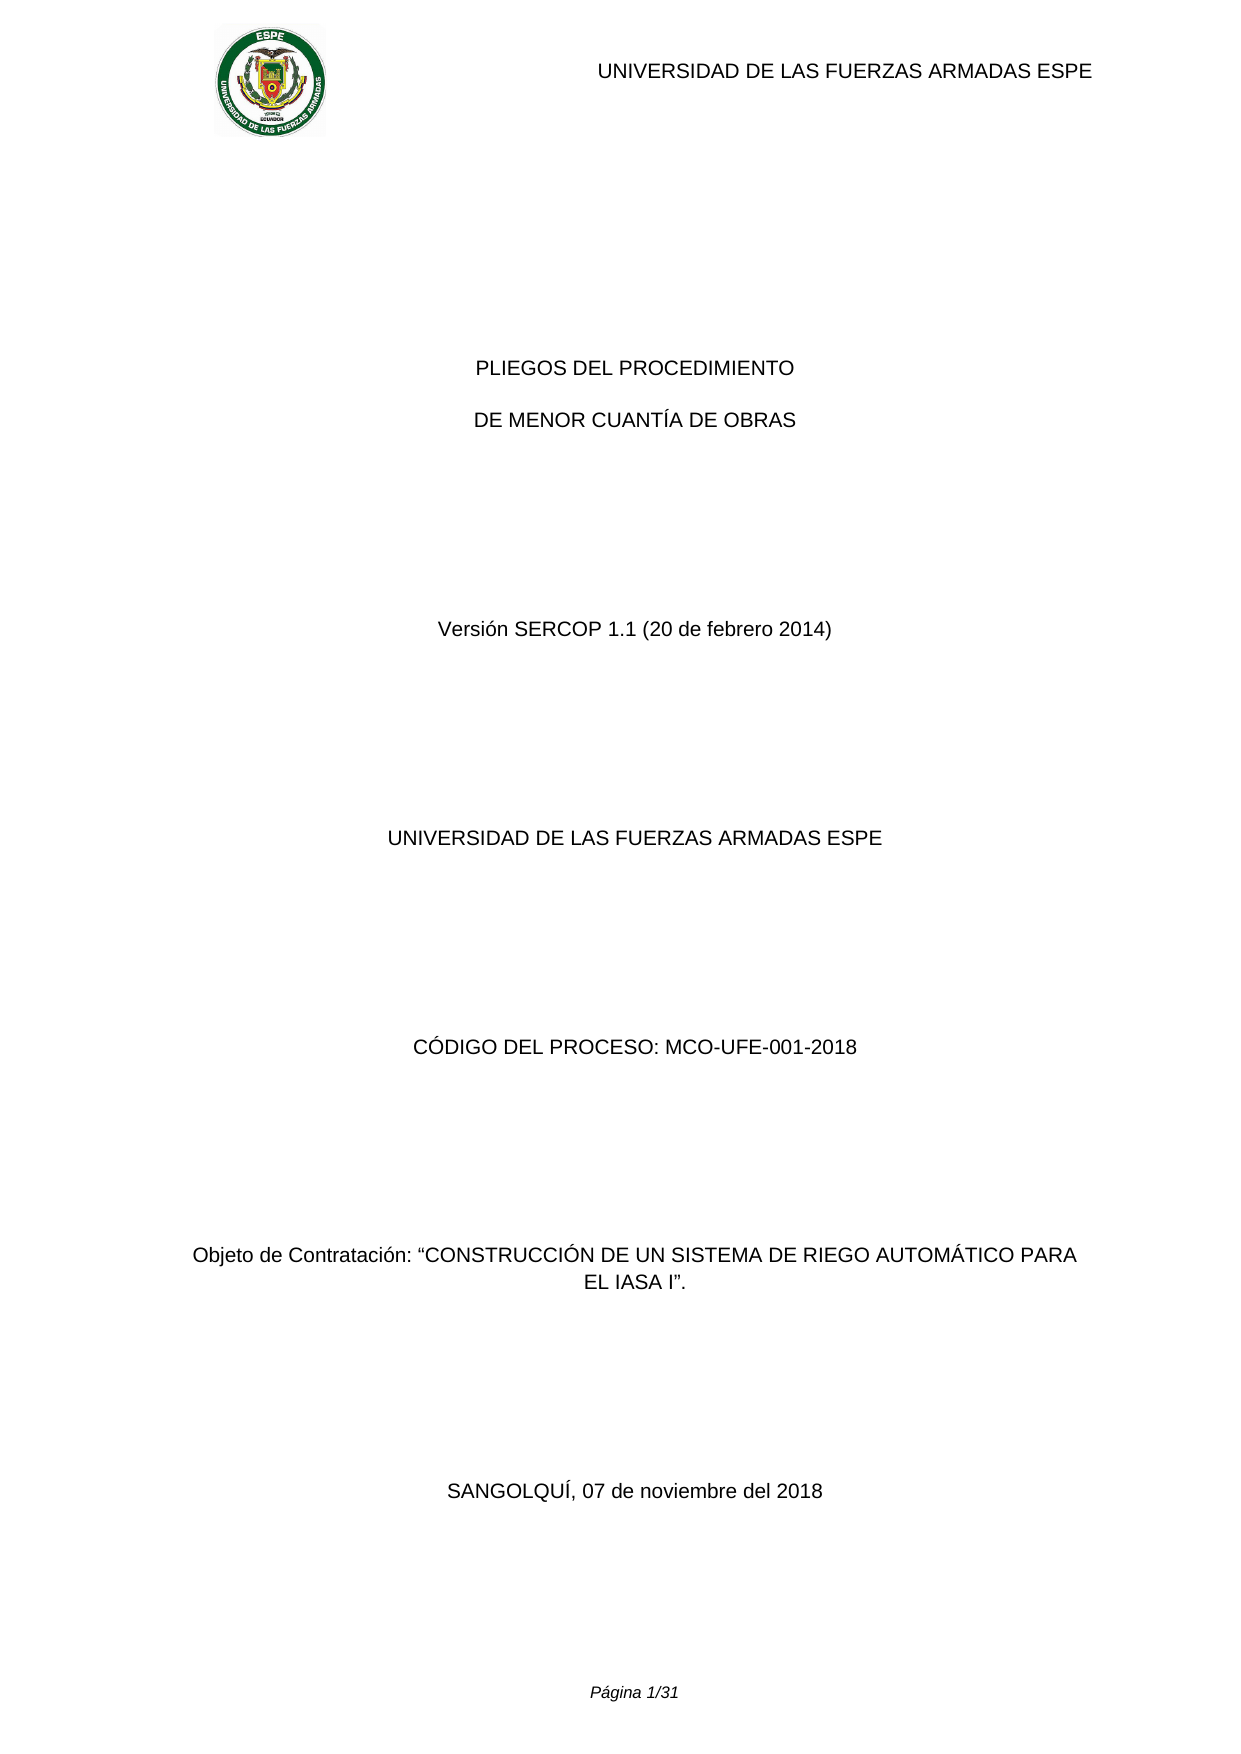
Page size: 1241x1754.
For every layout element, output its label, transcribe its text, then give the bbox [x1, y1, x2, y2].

text UNIVERSIDAD DE LAS FUERZAS ARMADAS ESPE [177, 826, 1093, 850]
picture [213, 23, 327, 136]
text PLIEGOS DEL PROCEDIMIENTO [177, 356, 1093, 380]
text Objeto de Contratación: “CONSTRUCCIÓN DE UN SISTEMA DE RIEGO AUTOMÁTICO PARA EL IASA I”. [177, 1243, 1093, 1294]
text DE MENOR CUANTÍA DE OBRAS [177, 408, 1093, 432]
text Versión SERCOP 1.1 (20 de febrero 2014) [177, 617, 1093, 641]
text SANGOLQUÍ, 07 de noviembre del 2018 [177, 1478, 1093, 1502]
text CÓDIGO DEL PROCESO: MCO-UFE-001-2018 [177, 1034, 1093, 1058]
